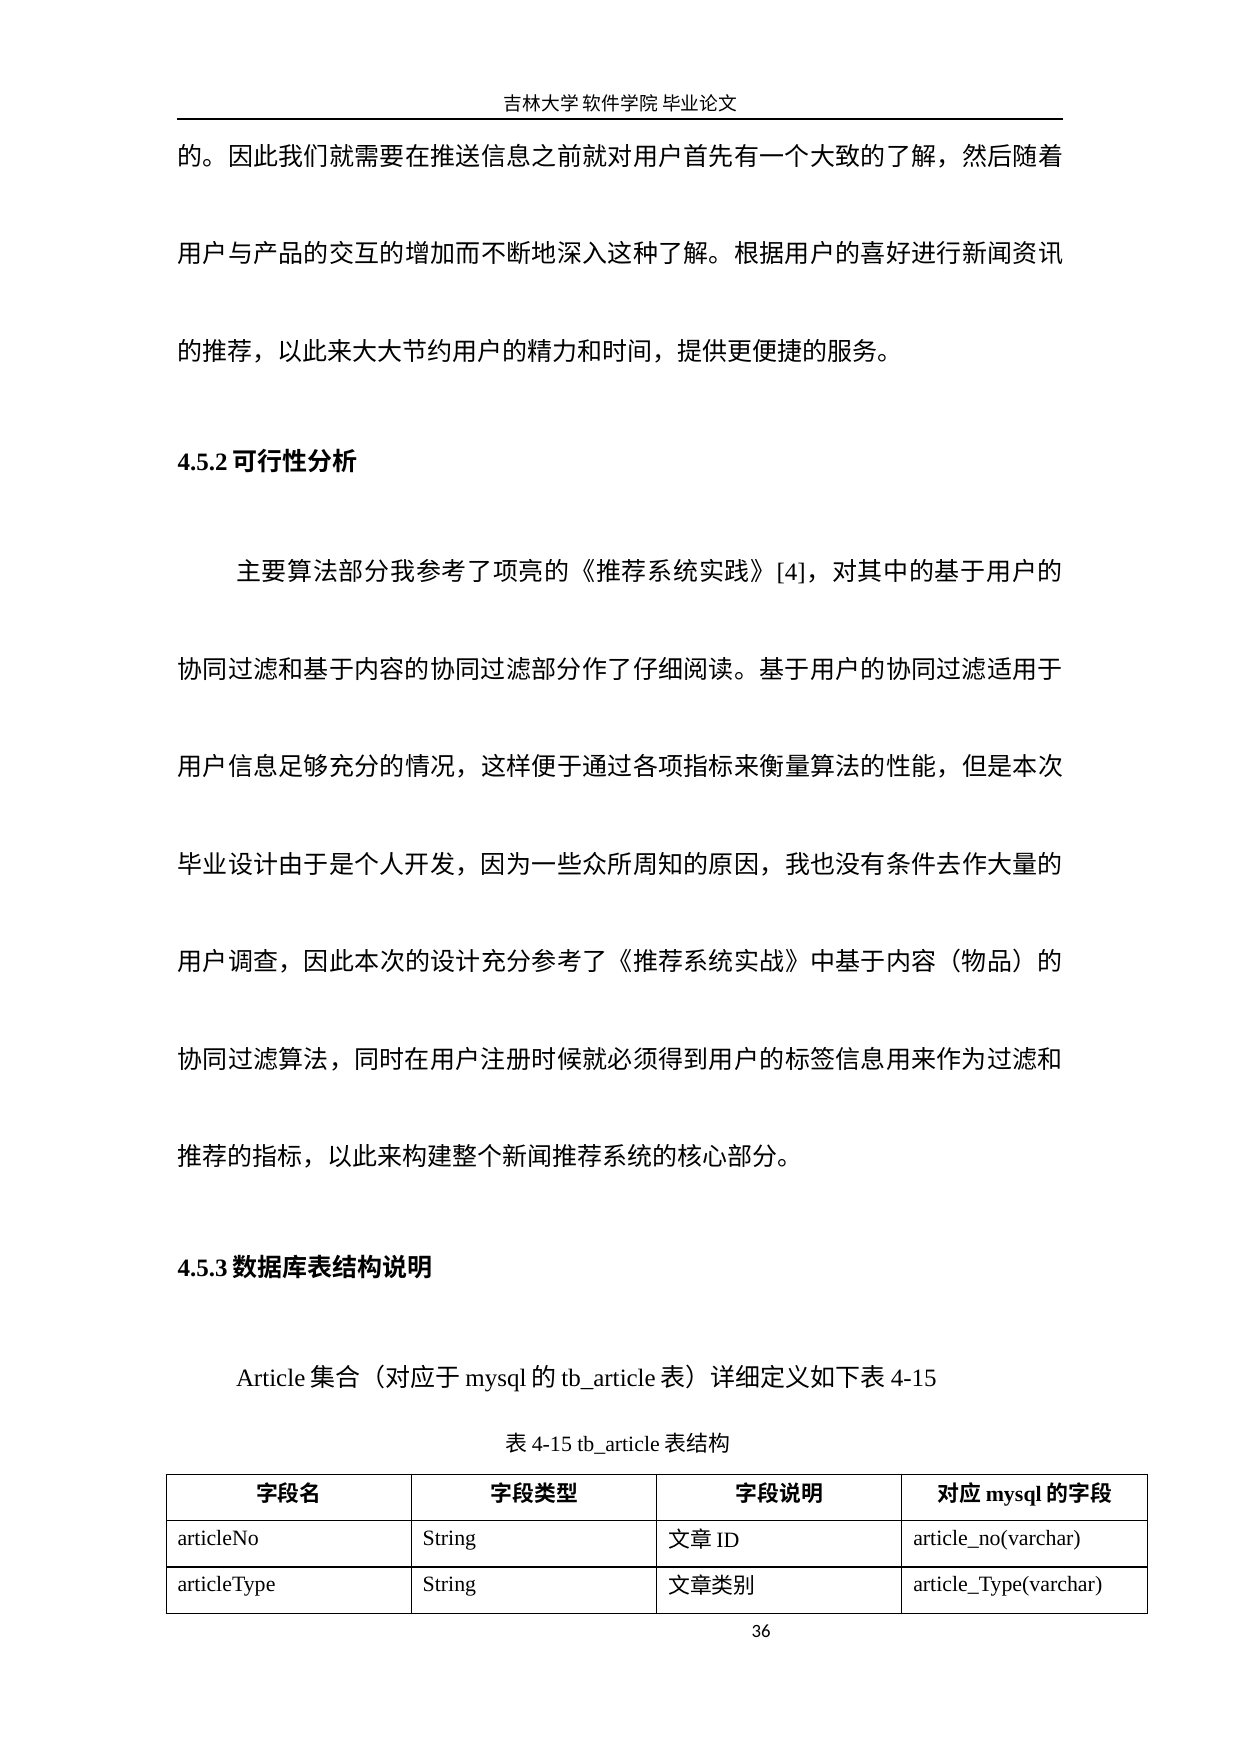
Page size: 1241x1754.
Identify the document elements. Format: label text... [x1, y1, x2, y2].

table_cell String [412, 1568, 656, 1612]
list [177, 122, 1063, 382]
table_cell article_Type(varchar) [902, 1568, 1147, 1612]
text 表4-15 tb_article表结构 [177, 1426, 1063, 1458]
subtitle 4.5.2可行性分析 [177, 427, 1063, 492]
subtitle 4.5.3数据库表结构说明 [177, 1233, 1063, 1298]
table_header 字段类型 [412, 1475, 656, 1520]
table_header 对应mysql的字段 [902, 1475, 1147, 1520]
table_cell article_no(varchar) [902, 1521, 1147, 1566]
table_cell 文章ID [657, 1521, 901, 1566]
table_cell 文章类别 [657, 1568, 901, 1612]
table_cell String [412, 1521, 656, 1566]
table_cell articleNo [167, 1521, 411, 1566]
table_header 字段说明 [657, 1475, 901, 1520]
table_header 字段名 [167, 1475, 411, 1520]
list Article集合（对应于mysql的tb_article表）详细定义如下表4-15 [177, 1343, 1063, 1408]
list 主要算法部分我参考了项亮的《推荐系统实践》[4]，对其中的基于用户的协同过滤和基于内容的协同过滤部分作了仔细阅读。基于用户的协同过滤适用于用户信息足够充分的情况，这样便于通过各项指标来衡量算法的性能，但是本次毕业设计由于是个人开发，因为一些众所周知的原因，我也没有条件去作大量的用户调查，因此本次的设计充分参考了《推荐系统实战》中基于内容（物品）的协同过滤算法，同时在用户注册时候就必须得到用户的标签信息用来作为过滤和推荐的指标，以此来构建整个新闻推荐系统的核心部分。 [177, 537, 1063, 1187]
table_cell articleType [167, 1568, 411, 1612]
